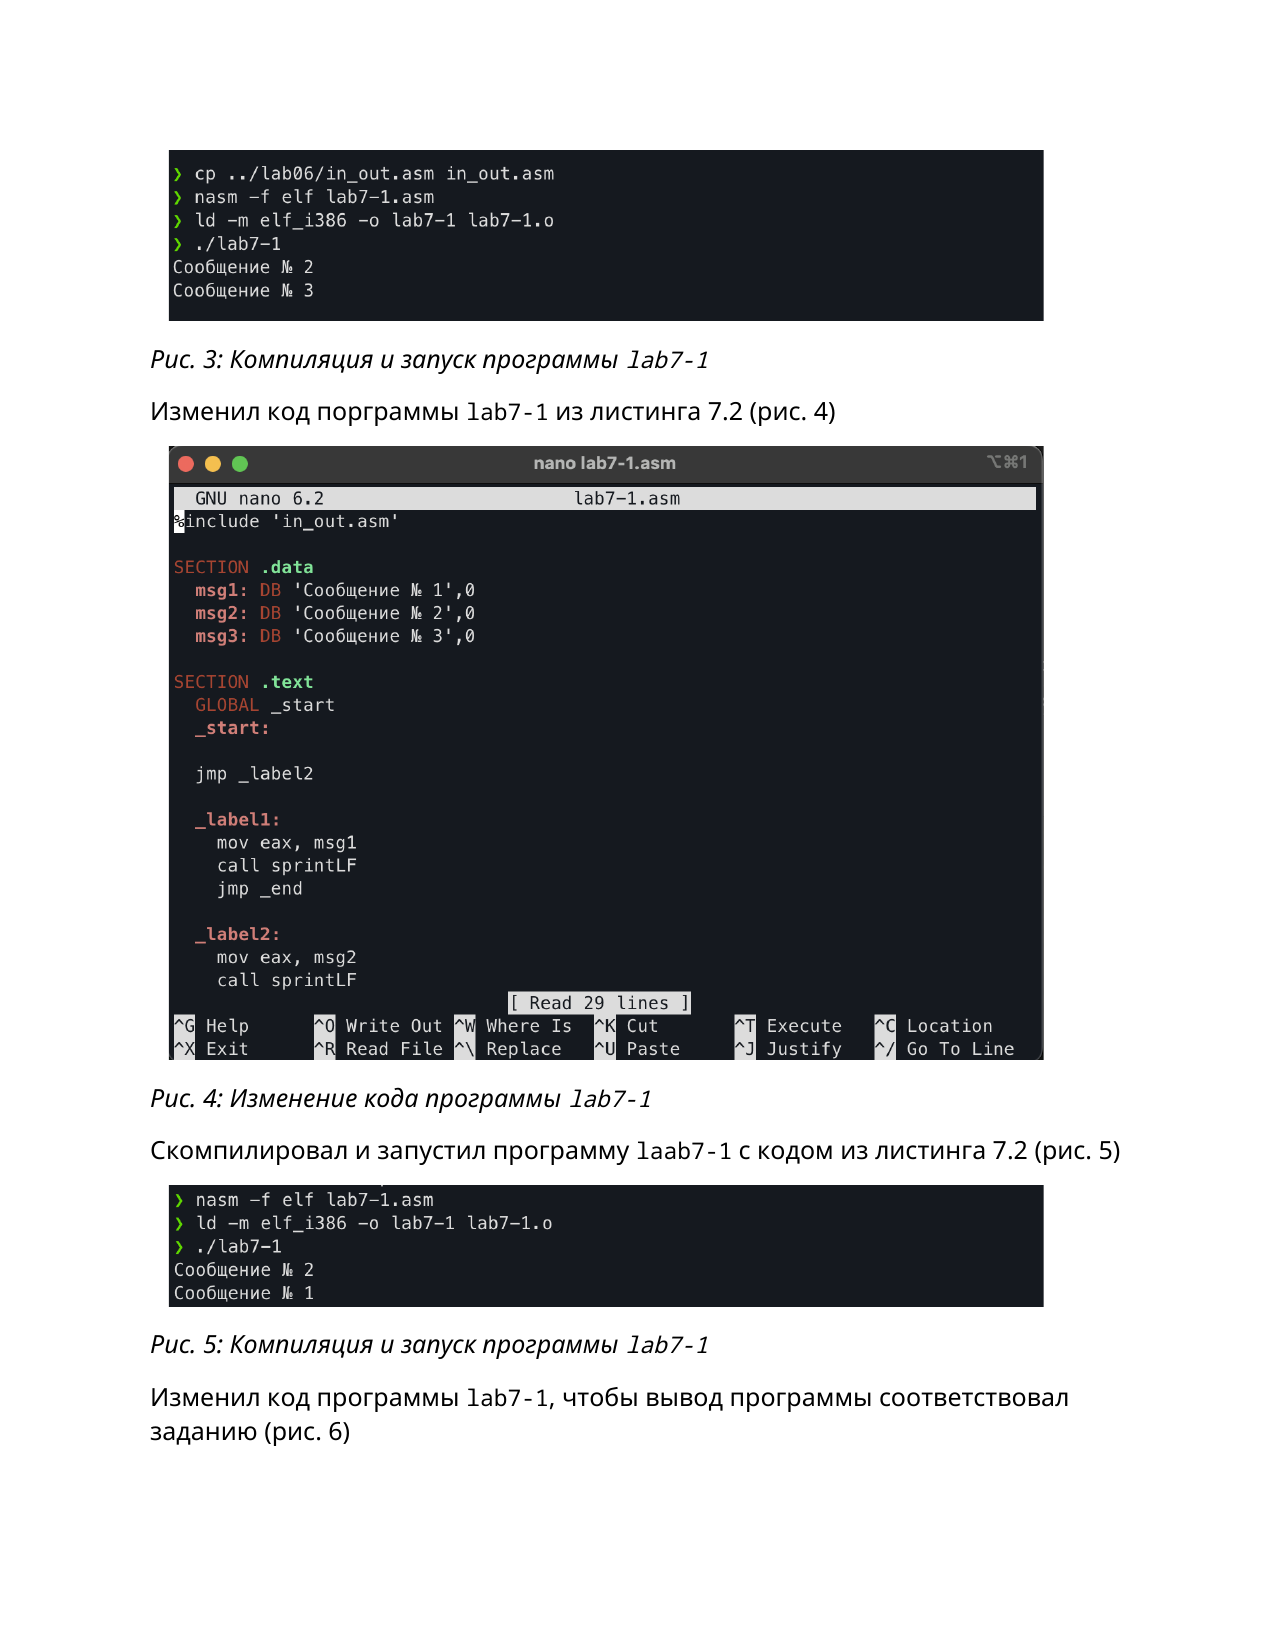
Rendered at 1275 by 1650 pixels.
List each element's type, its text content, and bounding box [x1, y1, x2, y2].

text Изменил код порграммы lab7-1 из листинга 7.2 (рис. 4) [150, 394, 1125, 428]
picture [168, 150, 1044, 321]
text Рис. 3: Компиляция и запуск программы lab7-1 [150, 341, 1125, 375]
text Скомпилировал и запустил программу laab7-1 с кодом из листинга 7.2 (рис. 5) [150, 1133, 1125, 1167]
text Рис. 5: Компиляция и запуск программы lab7-1 [150, 1327, 1125, 1361]
picture [168, 446, 1044, 1060]
picture [168, 1185, 1044, 1307]
text Изменил код программы lab7-1, чтобы вывод программы соответствовал заданию (рис. 6) [150, 1380, 1125, 1448]
text Рис. 4: Изменение кода программы lab7-1 [150, 1080, 1125, 1114]
